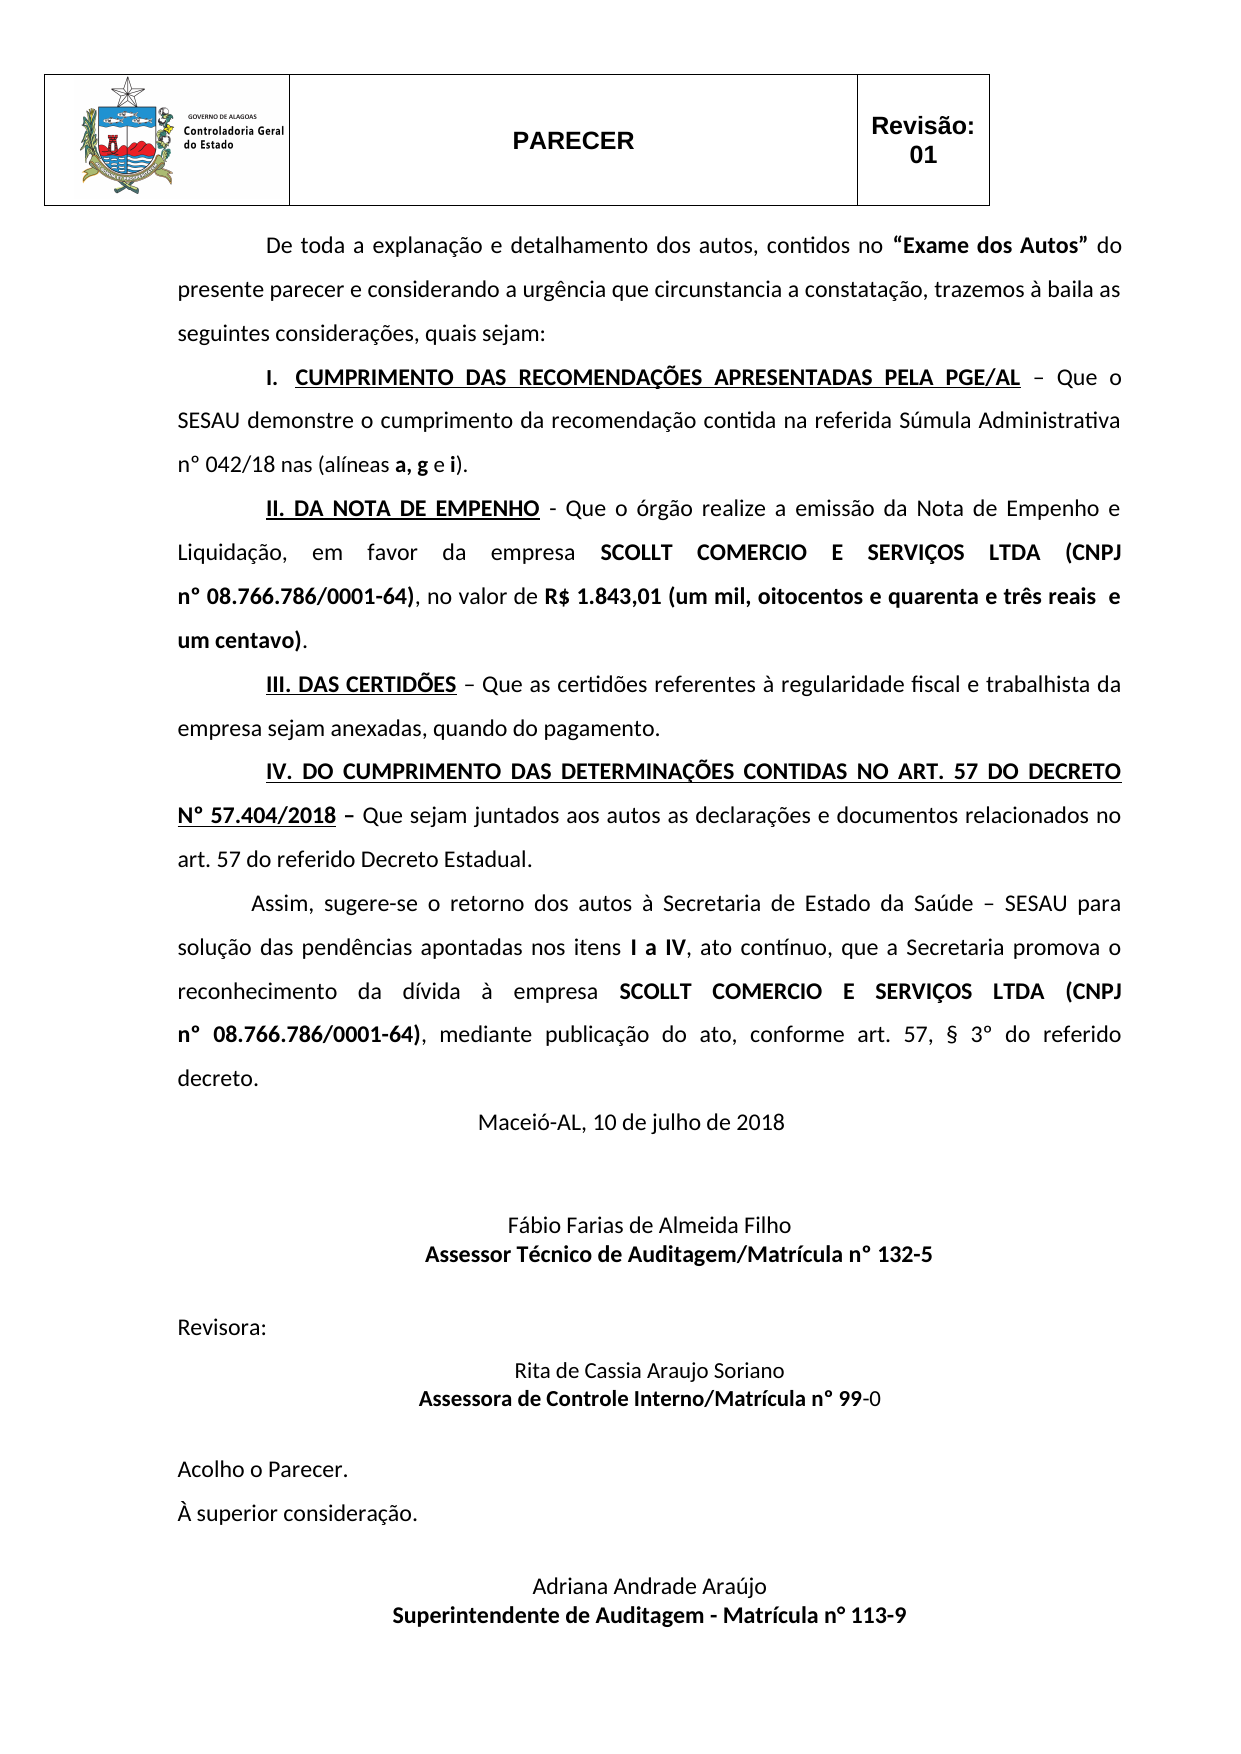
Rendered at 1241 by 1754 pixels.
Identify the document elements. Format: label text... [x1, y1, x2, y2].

text Superintendente de Auditagem - Matrícula n° 113-9 [177, 1600, 1122, 1629]
text III. DAS CERTIDÕES – Que as certidões referentes à regularidade fiscal e trabalhista da empresa sejam anexadas, quando do pagamento. [177, 669, 1122, 742]
text Fábio Farias de Almeida Filho [177, 1210, 1122, 1239]
text Assessora de Controle Interno/Matrícula nº 99-0 [177, 1384, 1122, 1412]
text IV. DO CUMPRIMENTO DAS DETERMINAÇÕES CONTIDAS NO ART. 57 DO DECRETO Nº 57.404/2018 – Que sejam juntados aos autos as declarações e documentos relacionados no art. 57 do referido Decreto Estadual. [177, 756, 1122, 873]
list CUMPRIMENTO DAS RECOMENDAÇÕES APRESENTADAS PELA PGE/AL – Que o SESAU demonstre o cumprimento da recomendação contida na referida Súmula Administrativa nº 042/18 nas (alíneas a, g e i). [177, 362, 1122, 479]
text Maceió-AL, 10 de julho de 2018 [472, 1107, 1122, 1137]
text De toda a explanação e detalhamento dos autos, contidos no “Exame dos Autos” do presente parecer e considerando a urgência que circunstancia a constatação, trazemos à baila as seguintes considerações, quais sejam: [177, 230, 1122, 347]
text Acolho o Parecer. [177, 1454, 1122, 1483]
text II. DA NOTA DE EMPENHO - Que o órgão realize a emissão da Nota de Empenho e Liquidação, em favor da empresa SCOLLT COMERCIO E SERVIÇOS LTDA (CNPJ nº 08.766.786/0001-64), no valor de R$ 1.843,01 (um mil, oitocentos e quarenta e três reais e um centavo). [177, 493, 1122, 654]
text Adriana Andrade Araújo [177, 1571, 1122, 1600]
text Rita de Cassia Araujo Soriano [177, 1356, 1122, 1384]
list Assim, sugere-se o retorno dos autos à Secretaria de Estado da Saúde – SESAU para solução das pendências apontadas nos itens I a IV, ato contínuo, que a Secretaria promova o reconhecimento da dívida à empresa SCOLLT COMERCIO E SERVIÇOS LTDA (CNPJ nº 08.766.786/0001-64), mediante publicação do ato, conforme art. 57, § 3º do referido decreto. [177, 888, 1122, 1093]
text À superior consideração. [177, 1498, 1122, 1527]
picture [73, 75, 289, 199]
text Revisora: [177, 1312, 1122, 1341]
text Assessor Técnico de Auditagem/Matrícula nº 132-5 [177, 1239, 1181, 1268]
